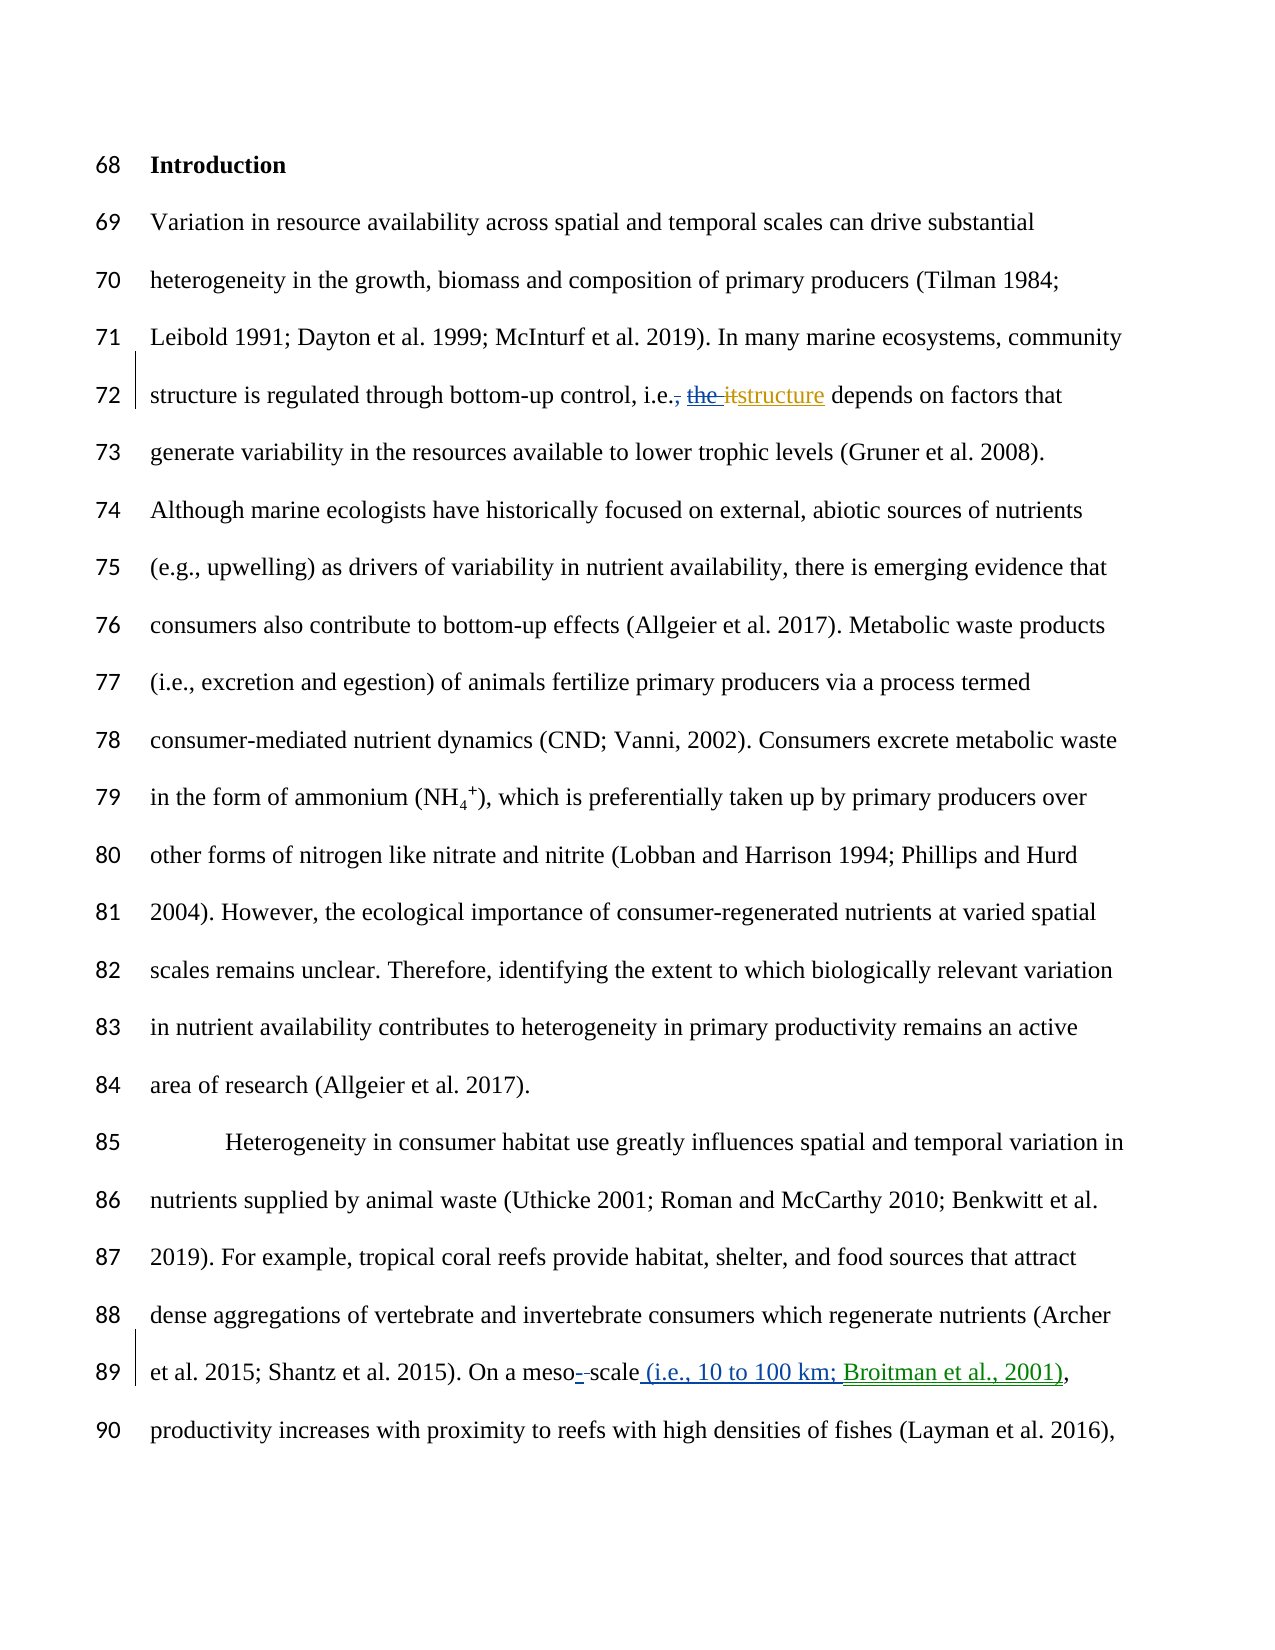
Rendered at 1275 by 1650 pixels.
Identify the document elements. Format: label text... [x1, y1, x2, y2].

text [150, 1127, 1125, 1444]
text Introduction [150, 150, 1125, 179]
text Variation in resource availability across spatial and temporal scales can drive substantial heterogeneity in the growth, biomass and composition of primary producers (Tilman 1984; Leibold 1991; Dayton et al. 1999; McInturf et al. 2019). In many marine ecosystems, community structure is regulated through bottom-up control, i.e. depends on factors that generate variability in the resources available to lower trophic levels (Gruner et al. 2008). Although marine ecologists have historically focused on external, abiotic sources of nutrients (e.g., upwelling) as drivers of variability in nutrient availability, there is emerging evidence that consumers also contribute to bottom-up effects (Allgeier et al. 2017). Metabolic waste products (i.e., excretion and egestion) of animals fertilize primary producers via a process termed consumer-mediated nutrient dynamics (CND; Vanni, 2002). Consumers excrete metabolic waste in the form of ammonium (NH₄⁺), which is preferentially taken up by primary producers over other forms of nitrogen like nitrate and nitrite (Lobban and Harrison 1994; Phillips and Hurd 2004). However, the ecological importance of consumer-regenerated nutrients at varied spatial scales remains unclear. Therefore, identifying the extent to which biologically relevant variation in nutrient availability contributes to heterogeneity in primary productivity remains an active area of research (Allgeier et al. 2017). [150, 207, 1125, 1099]
